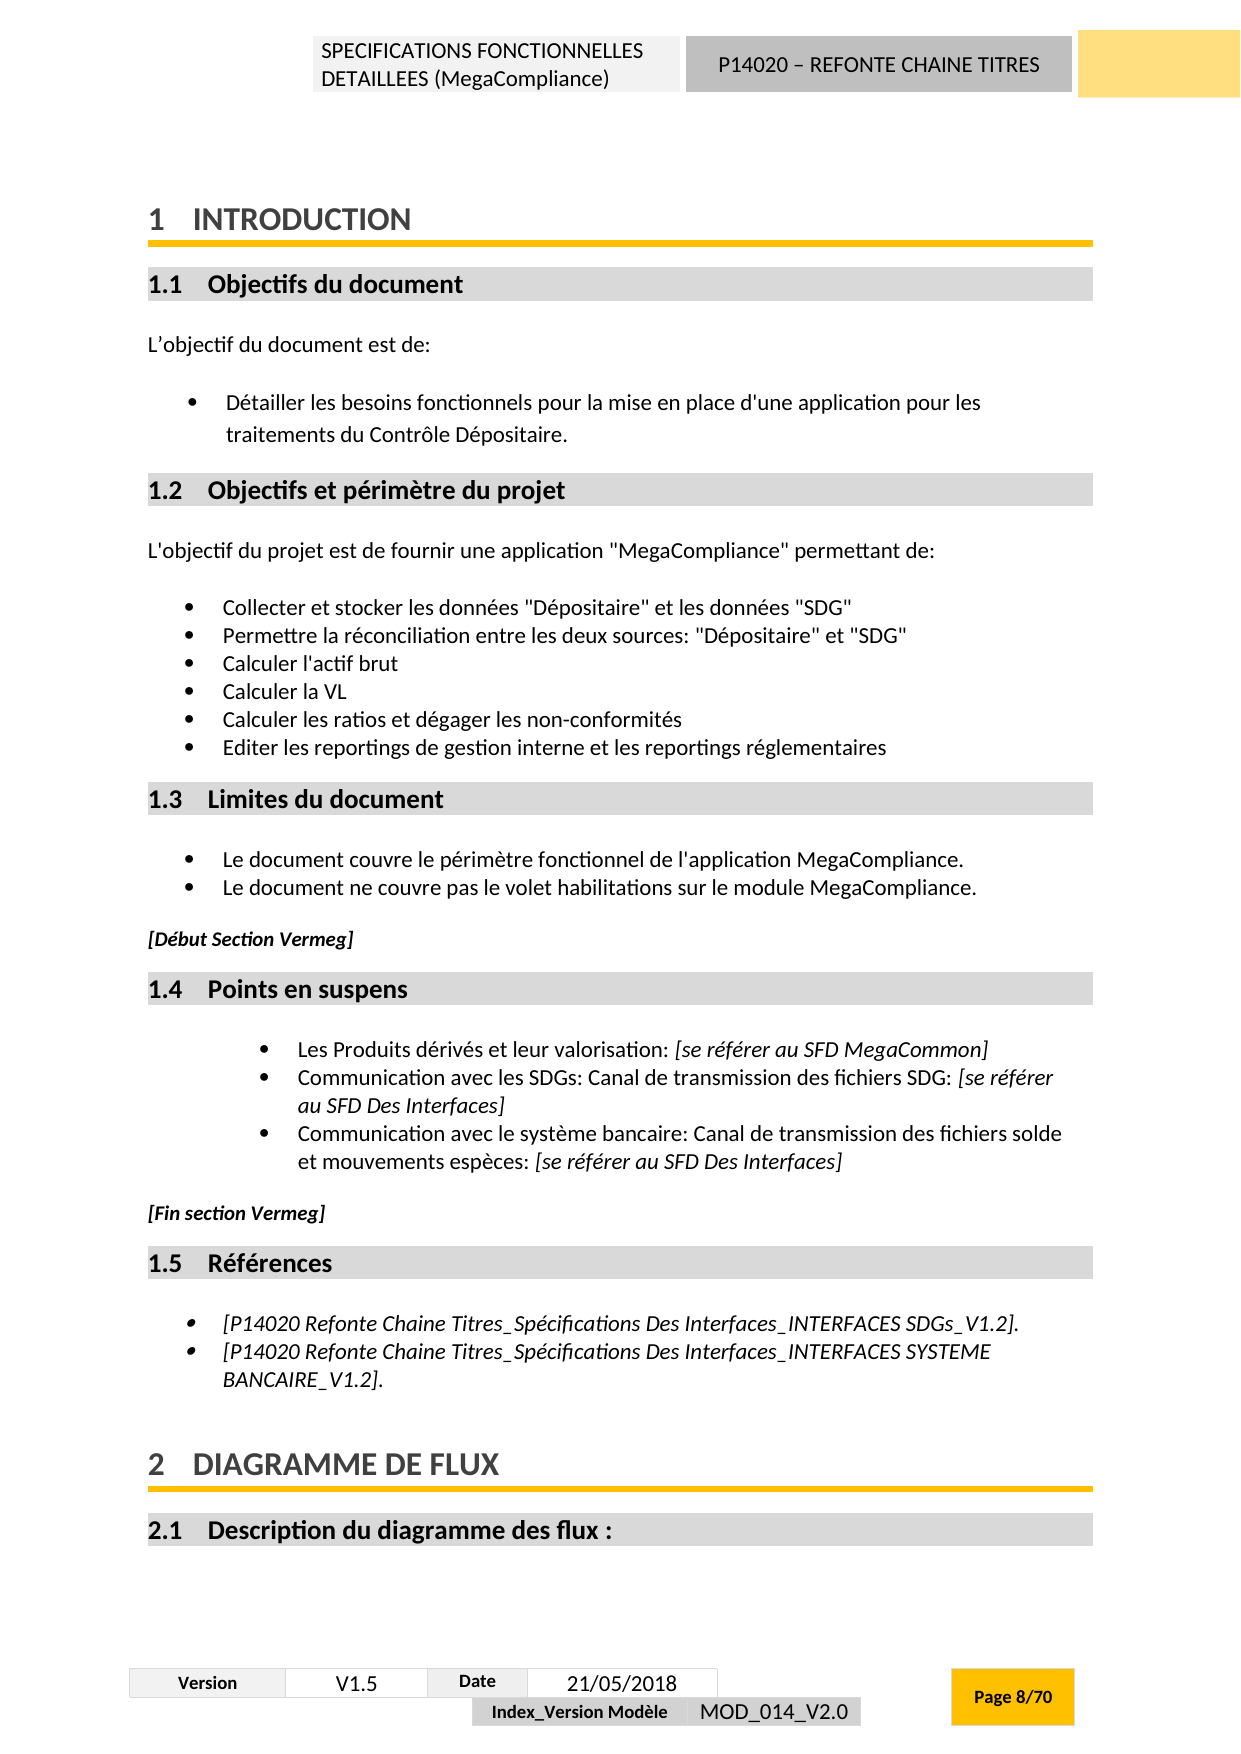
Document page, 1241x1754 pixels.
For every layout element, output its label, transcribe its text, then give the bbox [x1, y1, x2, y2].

list Calculer les ratios et dégager les non-conformités [185, 705, 1078, 733]
list Calculer l'actif brut [185, 649, 1078, 677]
text Points en suspens [148, 972, 1093, 1005]
text Objectifs et périmètre du projet [148, 473, 1093, 506]
list Permettre la réconciliation entre les deux sources: "Dépositaire" et "SDG" [185, 621, 1078, 649]
text L’objectif du document est de: [148, 330, 1093, 358]
subtitle Introduction [148, 198, 1093, 240]
list Communication avec le système bancaire: Canal de transmission des fichiers solde et mouvements espèces: [se référer au SFD Des Interfaces] [260, 1119, 1078, 1175]
list Collecter et stocker les données "Dépositaire" et les données "SDG" [185, 593, 1078, 621]
list Les Produits dérivés et leur valorisation: [se référer au SFD MegaCommon] [260, 1035, 1078, 1063]
picture [1078, 29, 1241, 98]
list Détailler les besoins fonctionnels pour la mise en place d'une application pour les traitements du Contrôle Dépositaire. [188, 388, 1093, 448]
text L'objectif du projet est de fournir une application "MegaCompliance" permettant de: [148, 536, 1093, 564]
list Calculer la VL [185, 677, 1078, 705]
list Editer les reportings de gestion interne et les reportings réglementaires [185, 733, 1078, 761]
text Objectifs du document [148, 267, 1093, 301]
text Références [148, 1246, 1093, 1279]
list [P14020 Refonte Chaine Titres_Spécifications Des Interfaces_INTERFACES SDGs_V1.2]. [185, 1309, 1078, 1337]
list Le document ne couvre pas le volet habilitations sur le module MegaCompliance. [185, 873, 1078, 901]
text [Fin section Vermeg] [148, 1200, 1078, 1226]
list [P14020 Refonte Chaine Titres_Spécifications Des Interfaces_INTERFACES SYSTEME BANCAIRE_V1.2]. [185, 1337, 1078, 1393]
list Communication avec les SDGs: Canal de transmission des fichiers SDG: [se référer au SFD Des Interfaces] [260, 1063, 1078, 1119]
text [Début Section Vermeg] [148, 926, 1078, 951]
text Description du diagramme des flux : [148, 1513, 1093, 1546]
text Limites du document [148, 782, 1093, 815]
list Le document couvre le périmètre fonctionnel de l'application MegaCompliance. [185, 845, 1078, 873]
text Diagramme de Flux [148, 1443, 1093, 1486]
